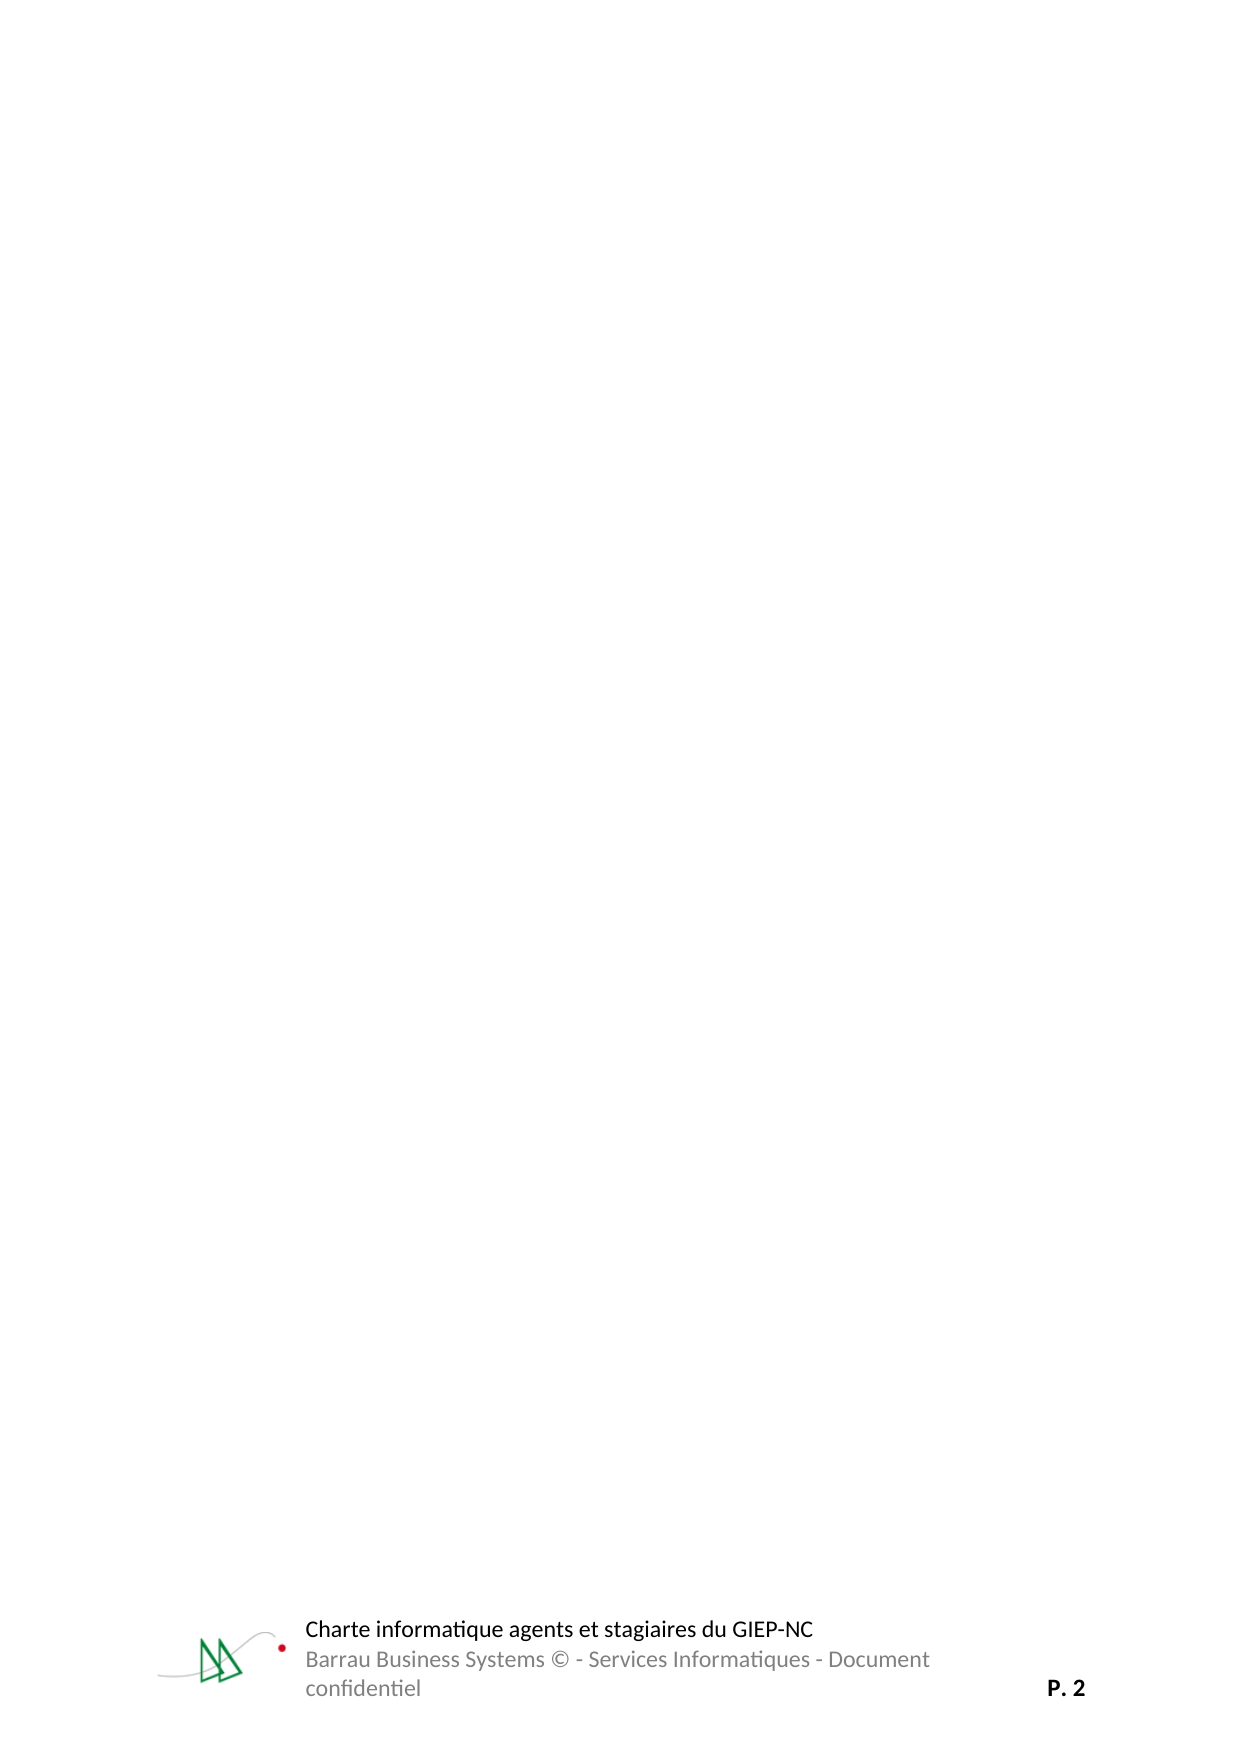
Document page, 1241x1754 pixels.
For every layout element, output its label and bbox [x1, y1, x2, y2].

picture [155, 1632, 291, 1685]
